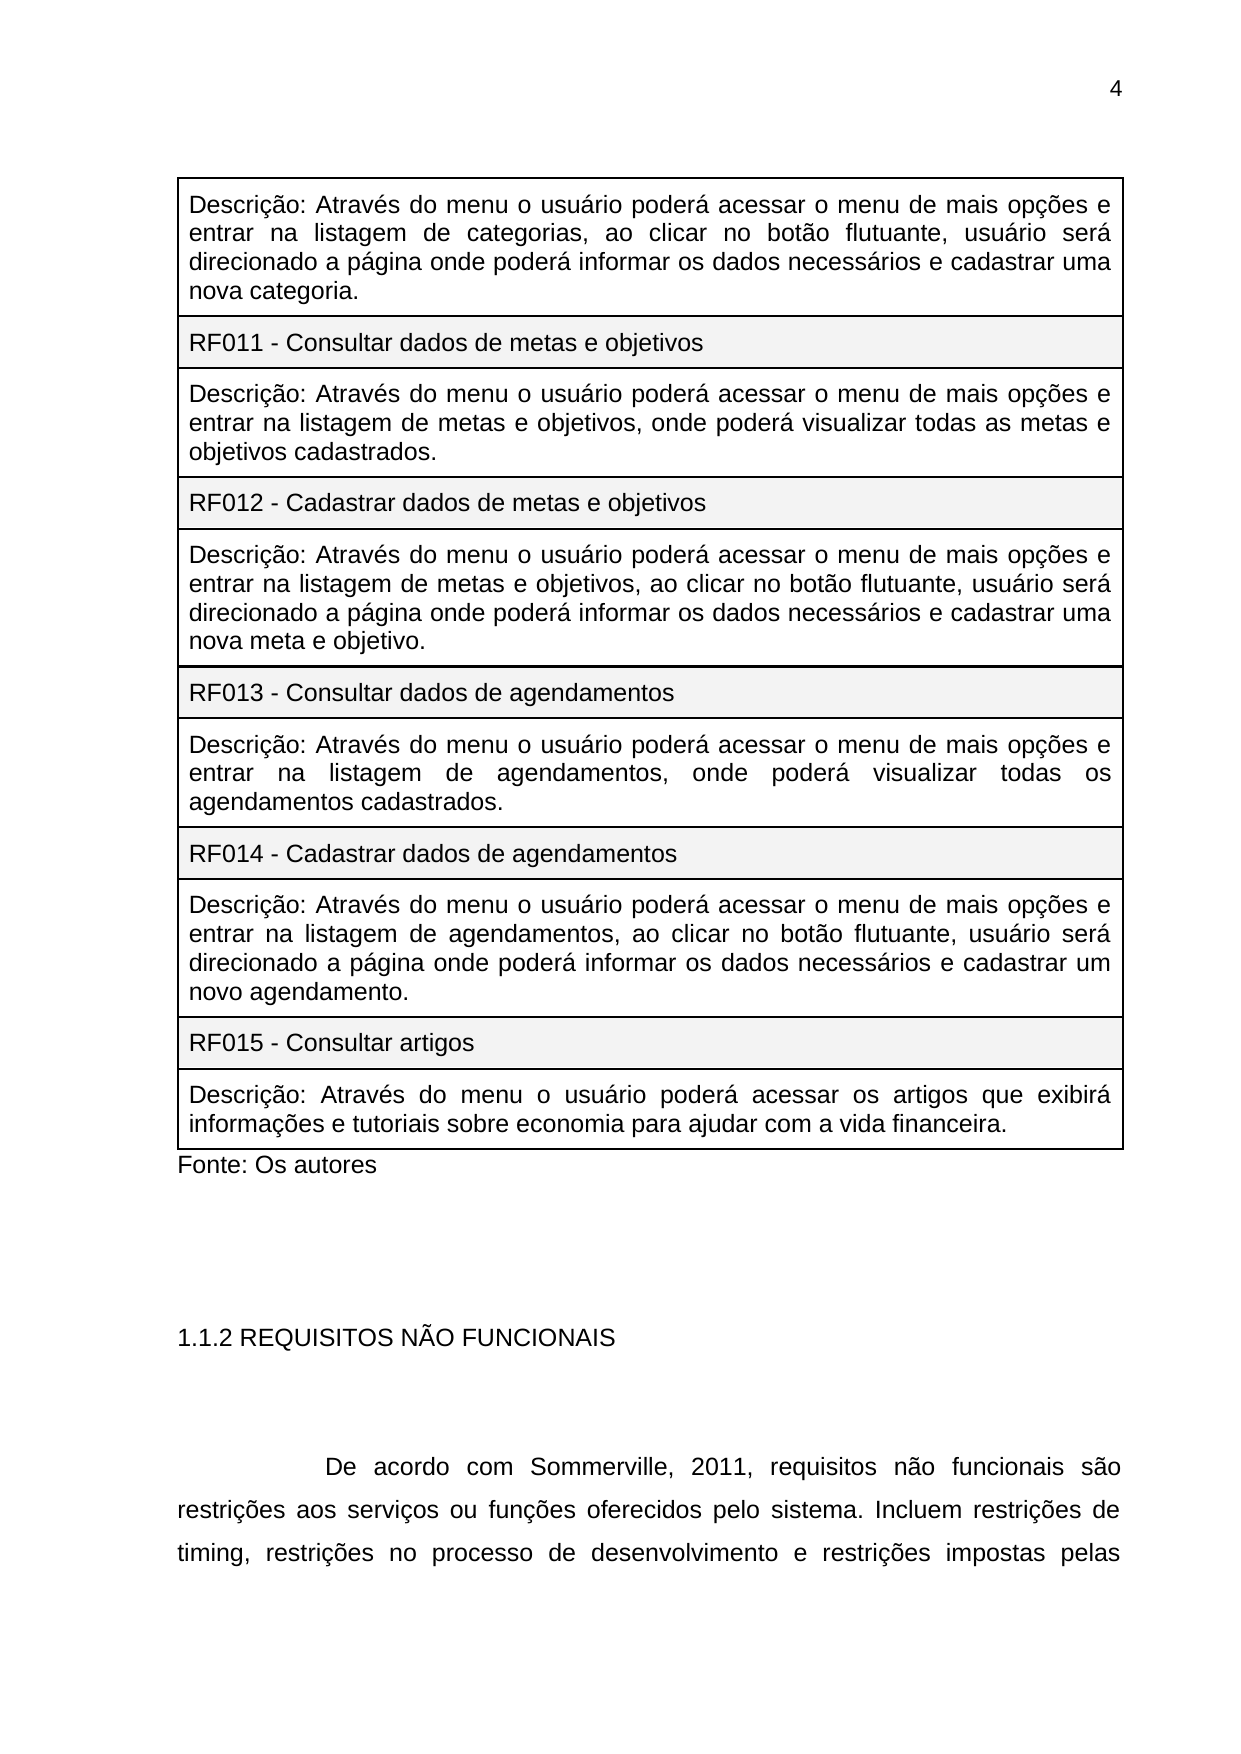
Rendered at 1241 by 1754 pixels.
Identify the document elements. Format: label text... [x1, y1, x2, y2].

table_cell RF011 - Consultar dados de metas e objetivos [179, 317, 1122, 367]
table_cell RF012 - Cadastrar dados de metas e objetivos [179, 478, 1122, 527]
text Fonte: Os autores [177, 1150, 1122, 1179]
table_cell Descrição: Através do menu o usuário poderá acessar o menu de mais opções e entrar na listagem de metas e objetivos, ao clicar no botão flutuante, usuário será direcionado a página onde poderá informar os dados necessários e cadastrar uma nova meta e objetivo. [179, 530, 1122, 665]
table_cell Descrição: Através do menu o usuário poderá acessar o menu de mais opções e entrar na listagem de metas e objetivos, onde poderá visualizar todas as metas e objetivos cadastrados. [179, 369, 1122, 476]
table_cell Descrição: Através do menu o usuário poderá acessar o menu de mais opções e entrar na listagem de agendamentos, onde poderá visualizar todas os agendamentos cadastrados. [179, 719, 1122, 826]
table_cell RF015 - Consultar artigos [179, 1018, 1122, 1067]
table_cell Descrição: Através do menu o usuário poderá acessar o menu de mais opções e entrar na listagem de agendamentos, ao clicar no botão flutuante, usuário será direcionado a página onde poderá informar os dados necessários e cadastrar um novo agendamento. [179, 880, 1122, 1016]
text 1.1.2 REQUISITOS NÃO FUNCIONAIS [177, 1322, 1122, 1351]
table_cell RF014 - Cadastrar dados de agendamentos [179, 828, 1122, 878]
table_cell Descrição: Através do menu o usuário poderá acessar os artigos que exibirá informações e tutoriais sobre economia para ajudar com a vida financeira. [179, 1070, 1122, 1148]
table_cell RF013 - Consultar dados de agendamentos [179, 668, 1122, 717]
